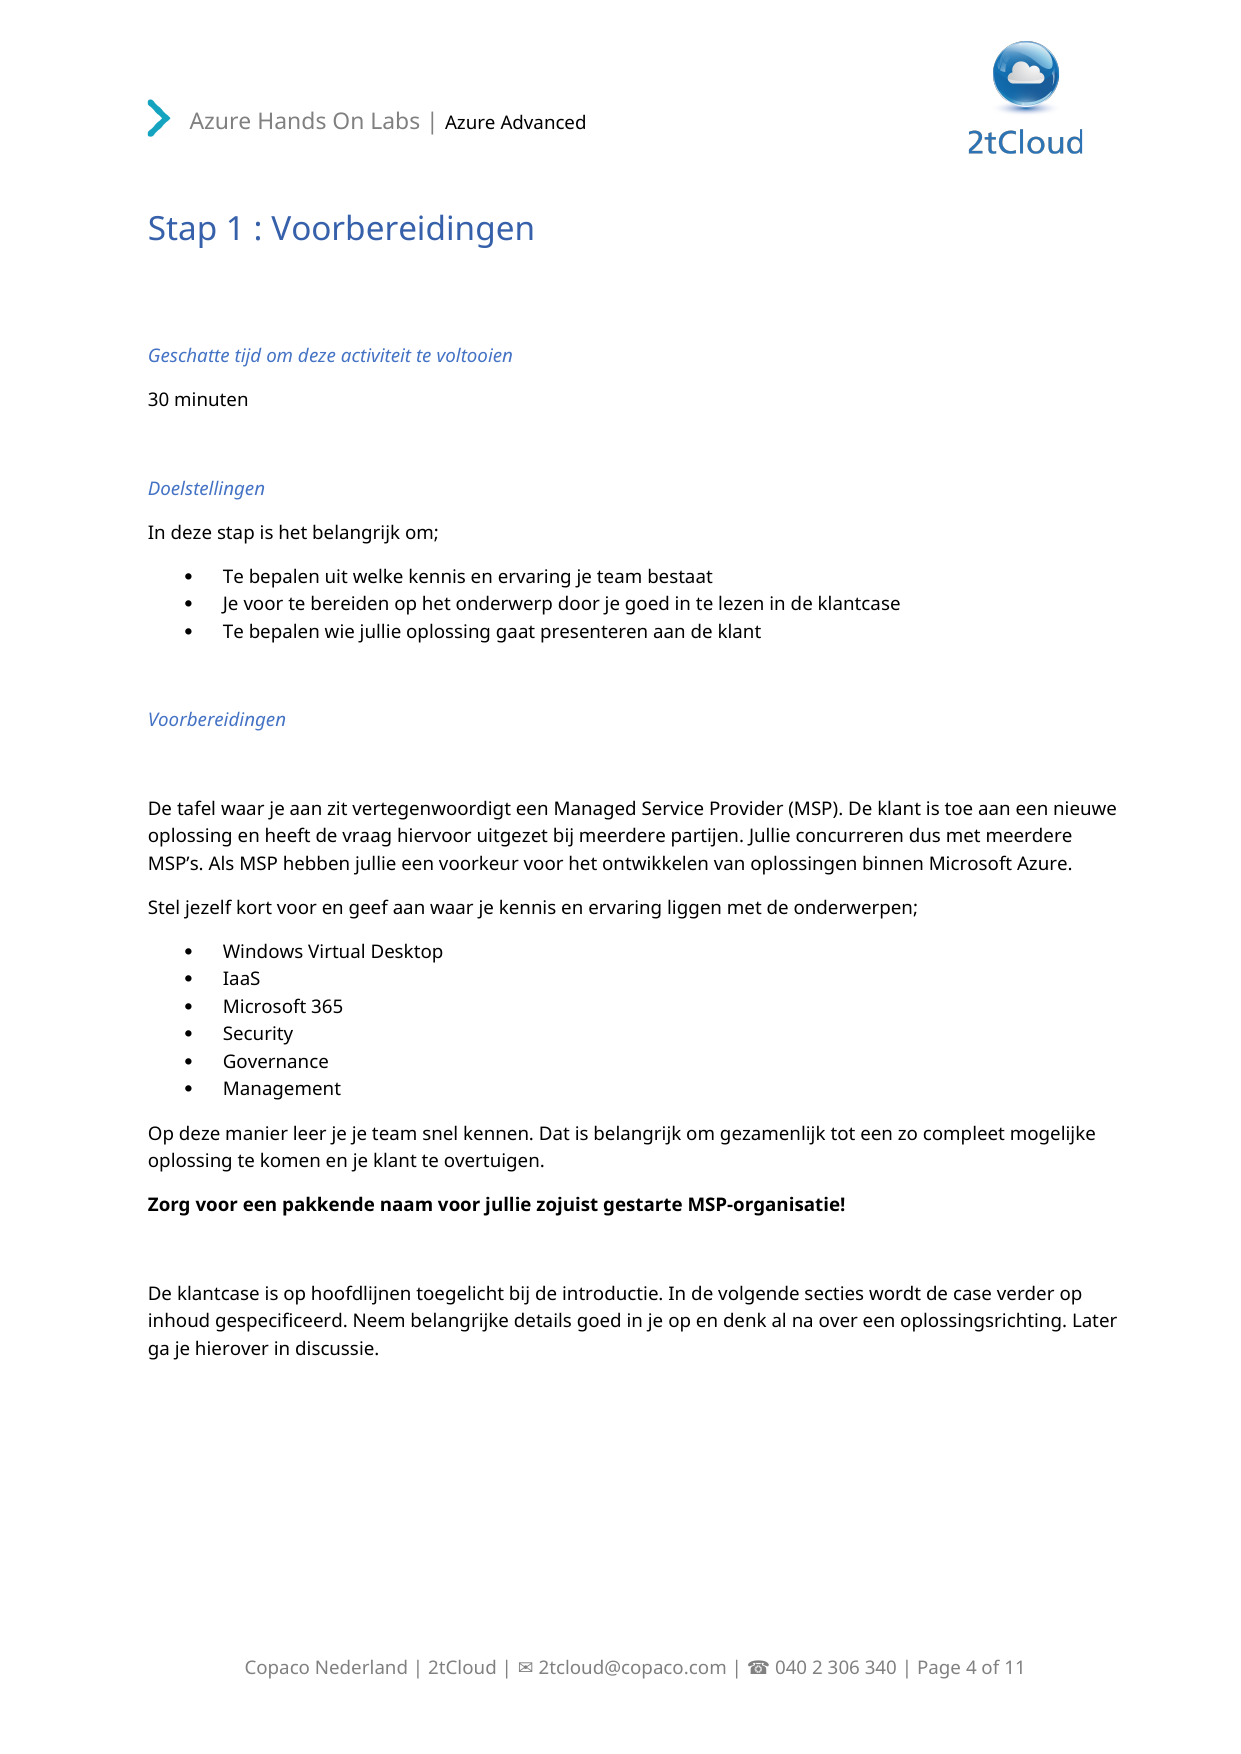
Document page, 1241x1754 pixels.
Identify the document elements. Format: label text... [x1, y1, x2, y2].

text Geschatte tijd om deze activiteit te voltooien [148, 342, 1122, 368]
list IaaS [185, 966, 1122, 991]
list Microsoft 365 [185, 993, 1122, 1019]
picture [147, 99, 171, 137]
text Op deze manier leer je je team snel kennen. Dat is belangrijk om gezamenlijk tot een zo compleet mogelijke oplossing te komen en je klant te overtuigen. [148, 1120, 1122, 1173]
list Security [185, 1021, 1122, 1046]
list Management [185, 1076, 1122, 1101]
list Te bepalen wie jullie oplossing gaat presenteren aan de klant [185, 618, 1122, 644]
text De klantcase is op hoofdlijnen toegelicht bij de introductie. In de volgende secties wordt de case verder op inhoud gespecificeerd. Neem belangrijke details goed in je op en denk al na over een oplossingsrichting. Later ga je hierover in discussie. [148, 1280, 1122, 1360]
list Windows Virtual Desktop [185, 938, 1122, 964]
text Zorg voor een pakkende naam voor jullie zojuist gestarte MSP-organisatie! [148, 1192, 1122, 1217]
list Governance [185, 1048, 1122, 1074]
text Stel jezelf kort voor en geef aan waar je kennis en ervaring liggen met de onderwerpen; [148, 894, 1122, 919]
text De tafel waar je aan zit vertegenwoordigt een Managed Service Provider (MSP). De klant is toe aan een nieuwe oplossing en heeft de vraag hiervoor uitgezet bij meerdere partijen. Jullie concurreren dus met meerdere MSP’s. Als MSP hebben jullie een voorkeur voor het ontwikkelen van oplossingen binnen Microsoft Azure. [148, 795, 1122, 875]
text 30 minuten [148, 387, 1122, 412]
text Voorbereidingen [148, 707, 1122, 732]
list Je voor te bereiden op het onderwerp door je goed in te lezen in de klantcase [185, 591, 1122, 616]
text In deze stap is het belangrijk om; [148, 519, 1122, 544]
text Doelstellingen [148, 475, 1122, 500]
picture [968, 41, 1083, 154]
list Te bepalen uit welke kennis en ervaring je team bestaat [185, 563, 1122, 589]
subtitle Stap 1 : Voorbereidingen [148, 205, 1122, 251]
